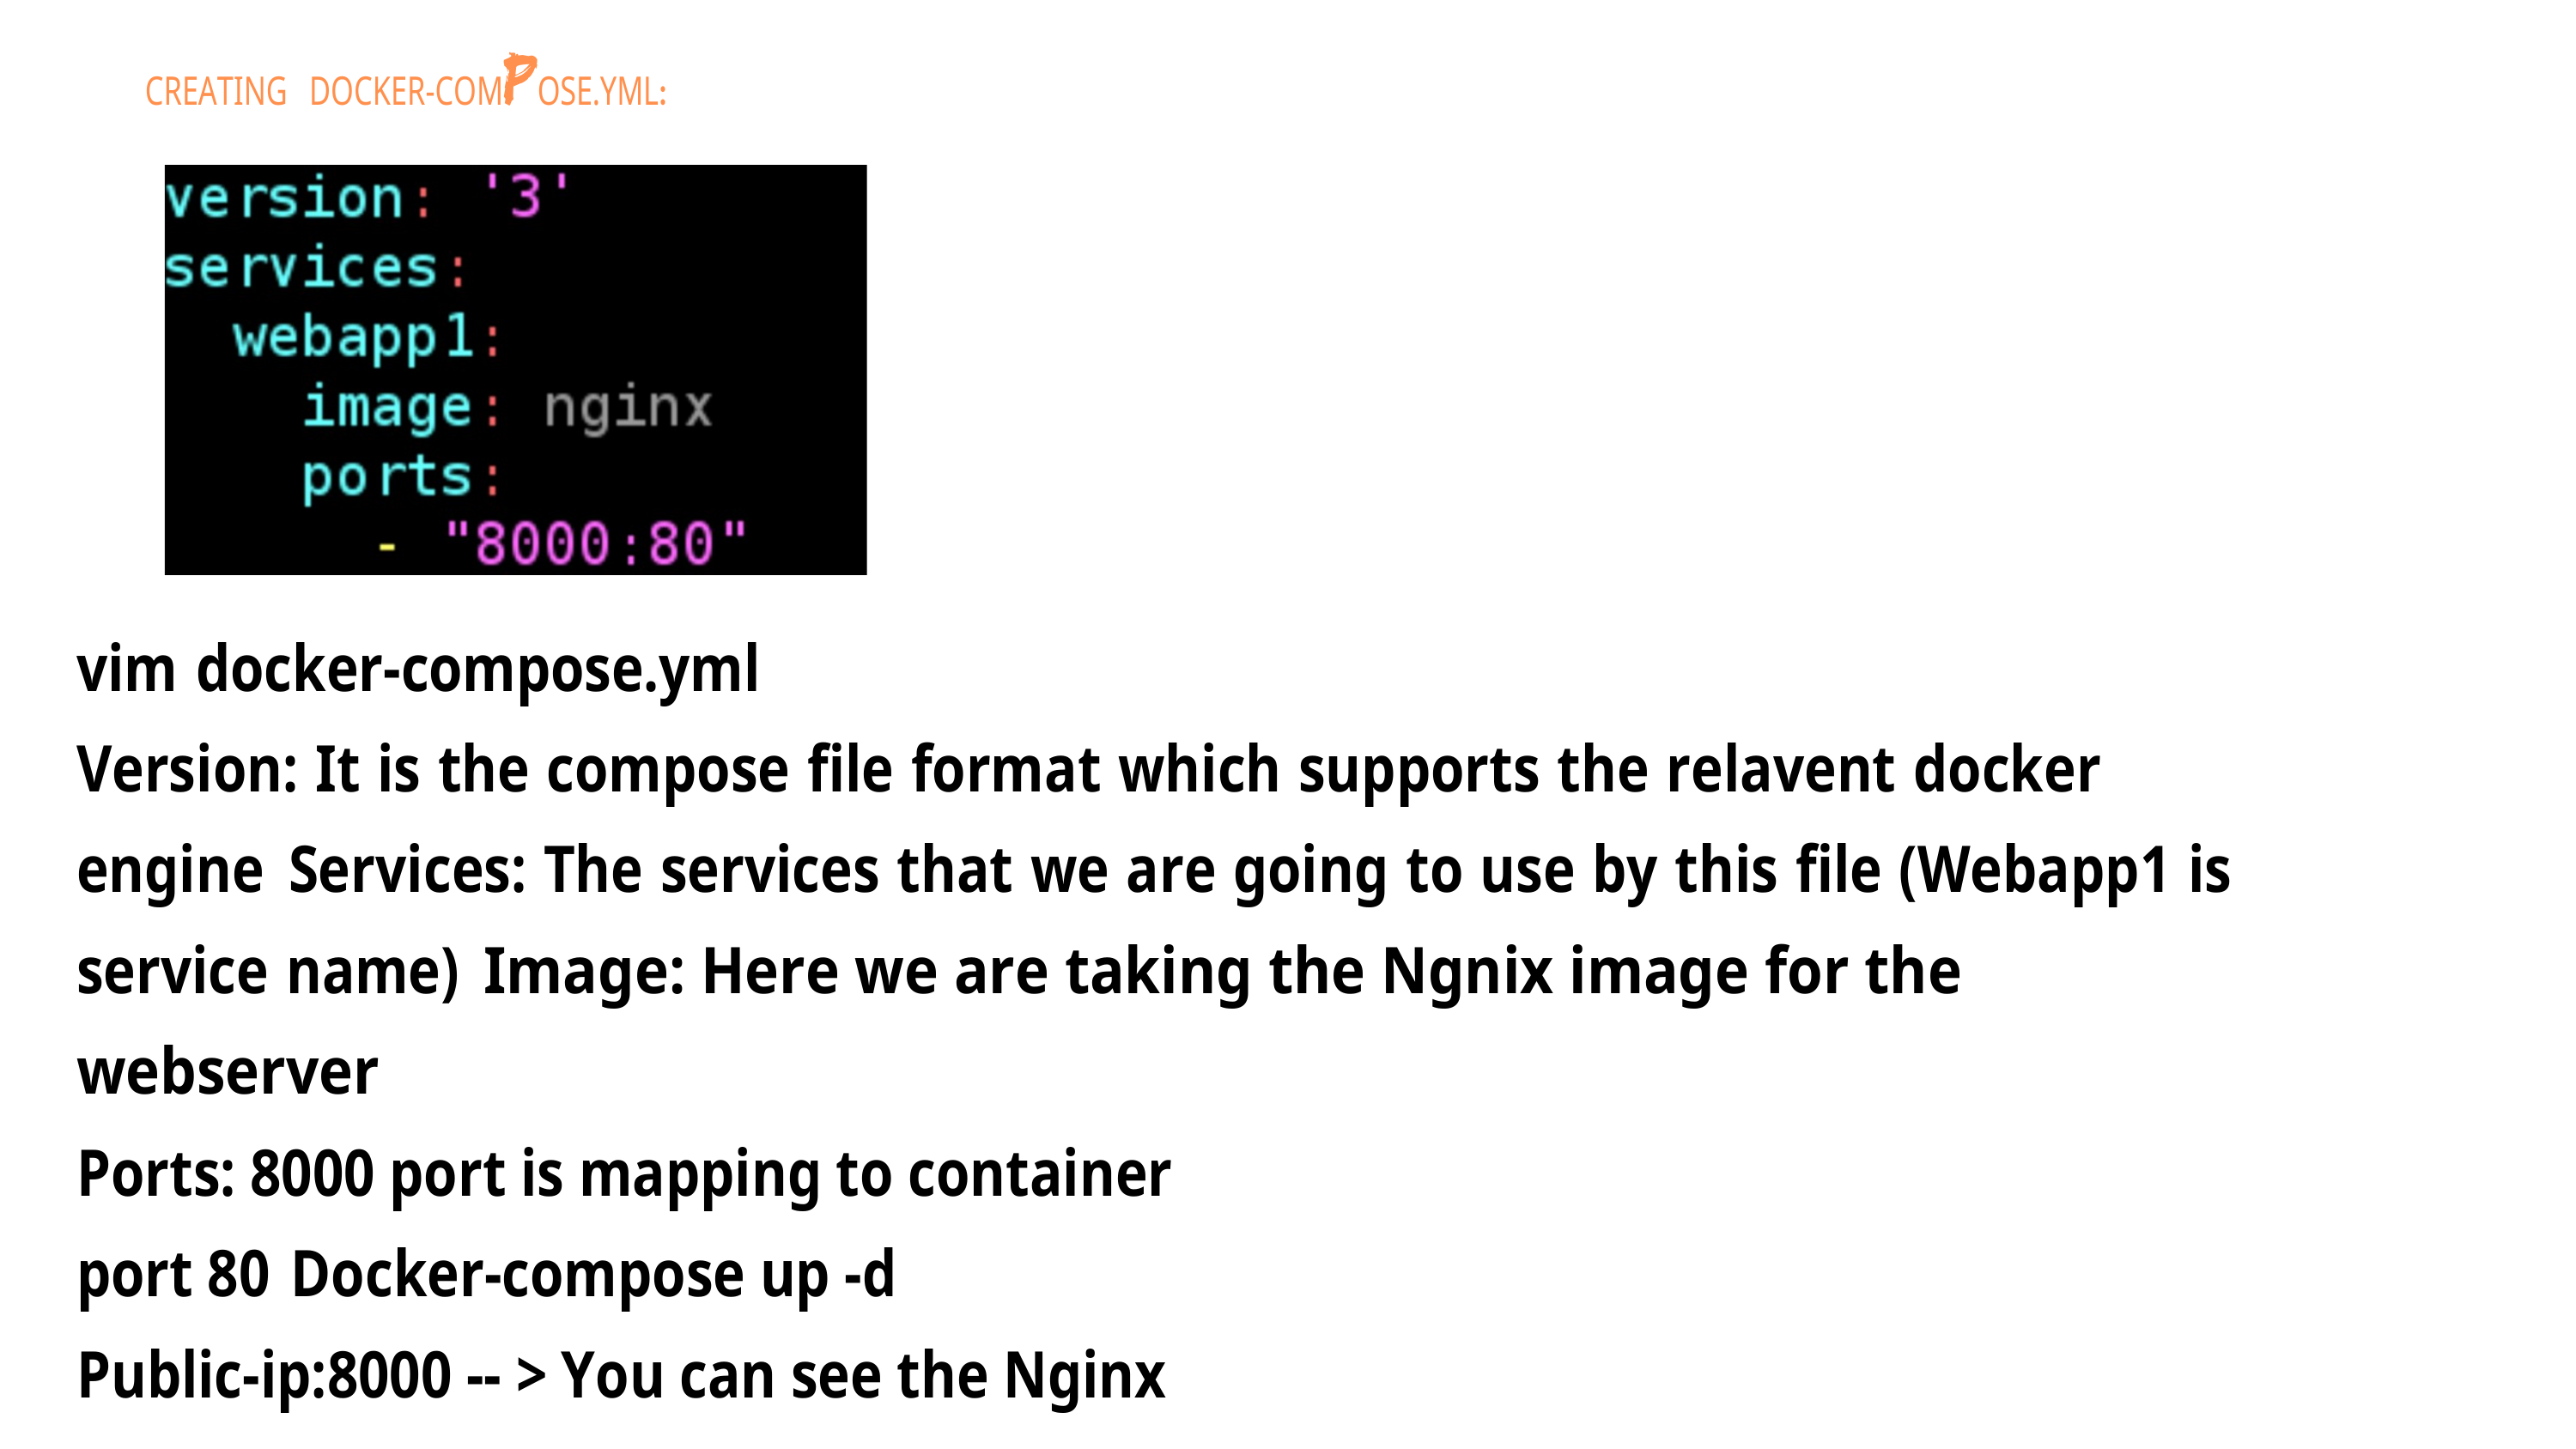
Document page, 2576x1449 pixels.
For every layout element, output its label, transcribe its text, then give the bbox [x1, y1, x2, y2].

text Version: It is the compose file format which supports the relavent docker engine Services: The services that we are going to use by this file (Webapp1 is service name) Image: Here we are taking the Ngnix image for the webserver [76, 723, 2271, 1113]
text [76, 1329, 1305, 1417]
text Ports: 8000 port is mapping to container port 80 Docker-compose up -d [76, 1127, 1297, 1315]
text CREATING DOCKER-COMOSE.YML: [145, 52, 2528, 117]
picture [164, 165, 867, 210]
picture [503, 52, 538, 106]
text vim docker-compose.yml [76, 210, 2528, 710]
